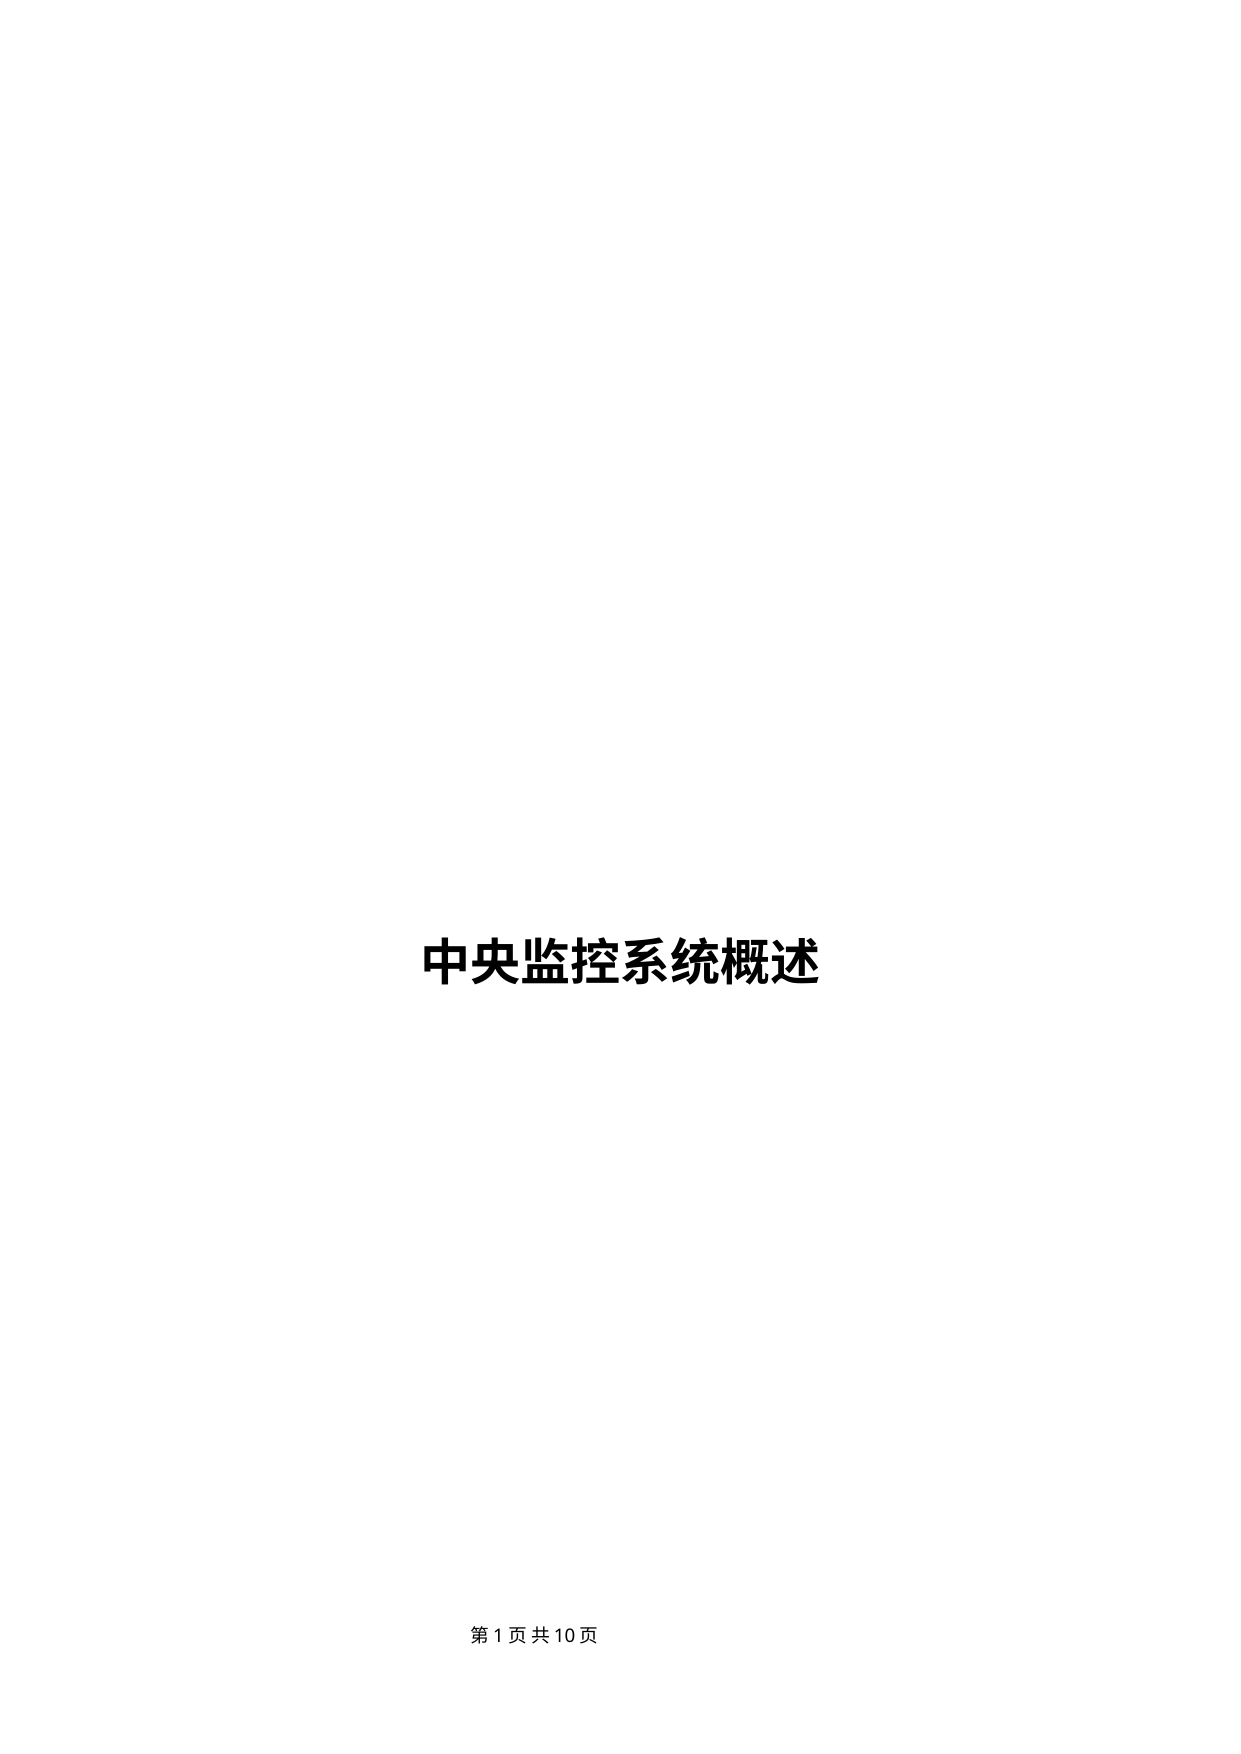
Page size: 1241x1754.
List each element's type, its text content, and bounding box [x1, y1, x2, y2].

text 中央监控系统概述 [187, 909, 1053, 1007]
